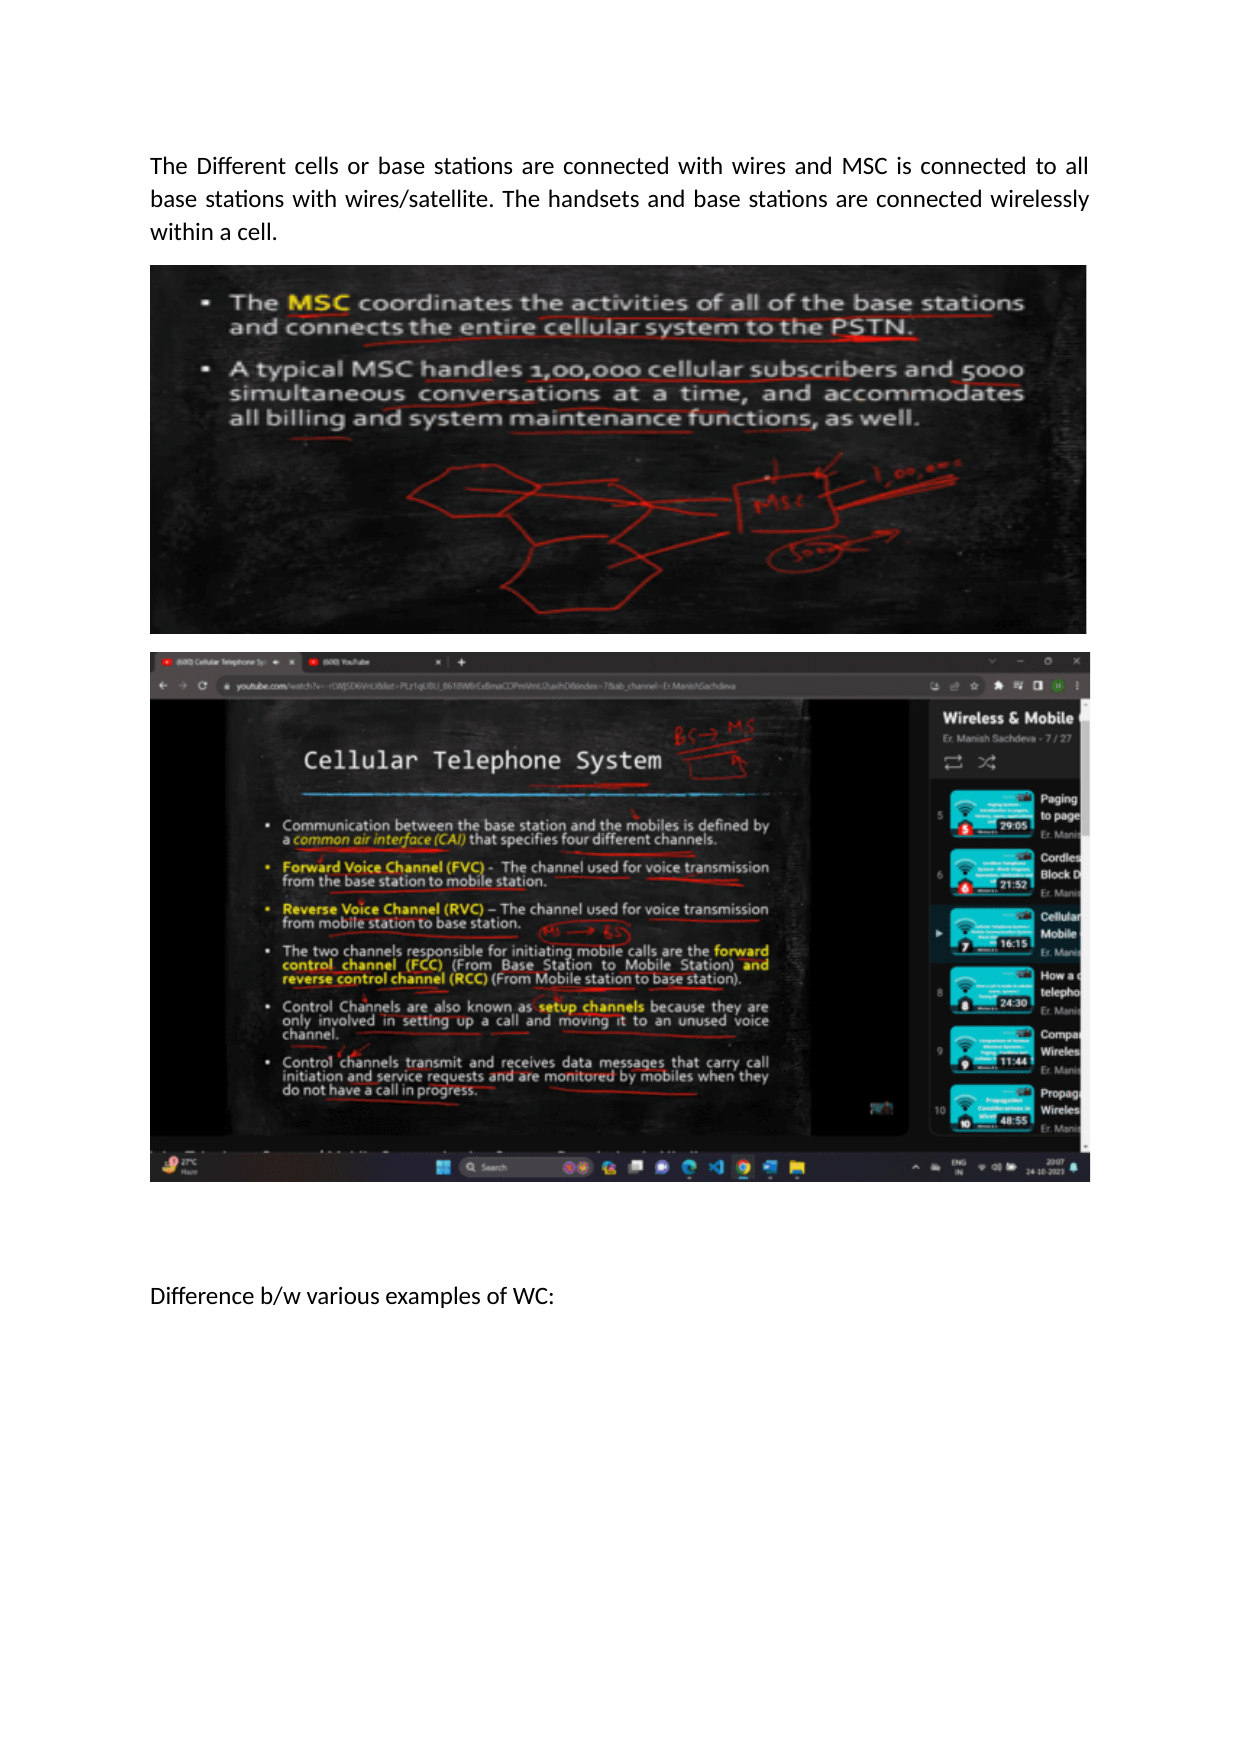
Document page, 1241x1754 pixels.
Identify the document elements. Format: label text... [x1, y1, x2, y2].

picture [150, 265, 1087, 634]
picture [150, 652, 1091, 1182]
text Difference b/w various examples of WC: [150, 1280, 1090, 1310]
text The Different cells or base stations are connected with wires and MSC is connected to all base stations with wires/satellite. The handsets and base stations are connected wirelessly within a cell. [150, 150, 1090, 246]
